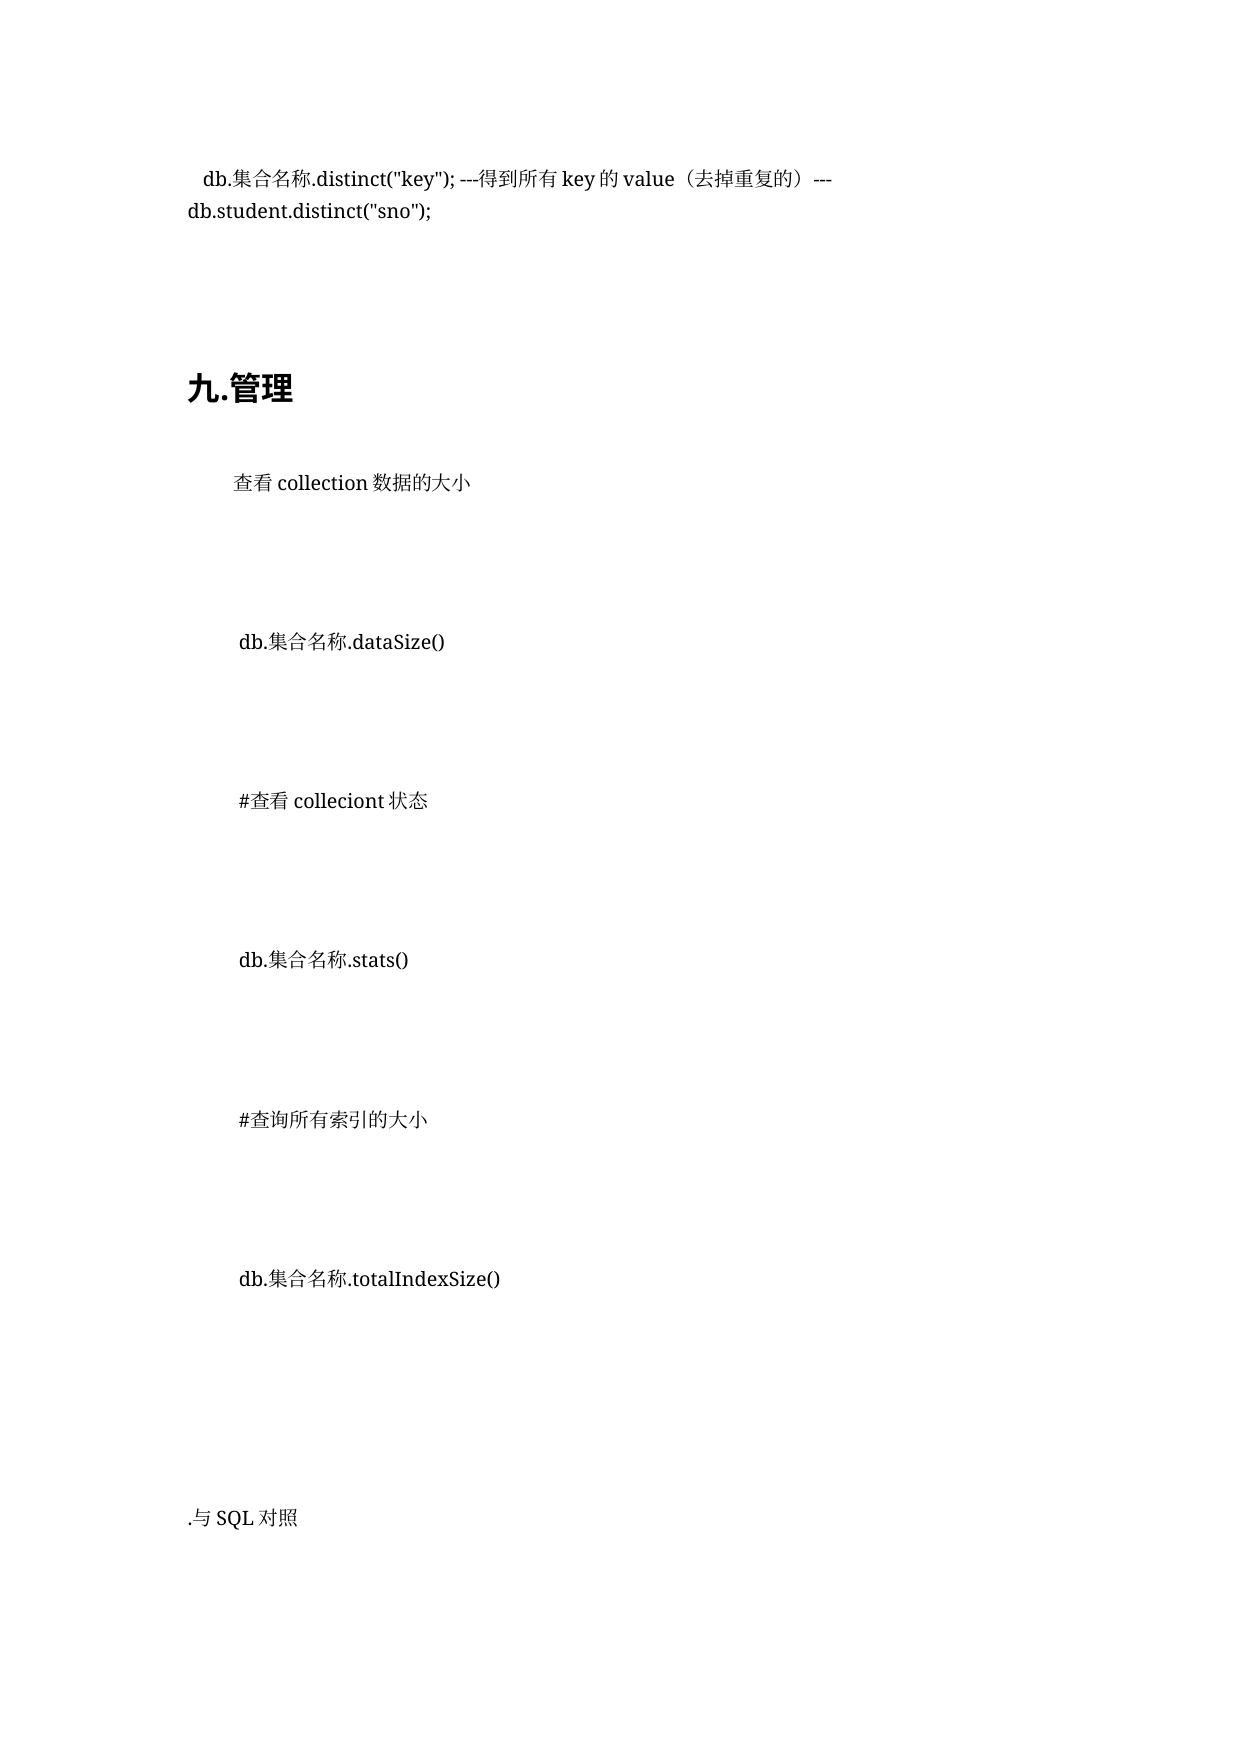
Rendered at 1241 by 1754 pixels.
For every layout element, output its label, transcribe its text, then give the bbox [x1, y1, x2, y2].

text 查看collection数据的大小 [187, 466, 1053, 498]
subtitle 九.管理 [187, 354, 1053, 419]
text db.集合名称.dataSize() [187, 625, 1053, 657]
text #查询所有索引的大小 [187, 1102, 1053, 1135]
text db.集合名称.totalIndexSize() [187, 1262, 1053, 1294]
text .与SQL对照 [187, 1500, 1053, 1533]
text db.集合名称.distinct("key"); ---得到所有key的value（去掉重复的）---db.student.distinct("sno"); [187, 162, 1053, 227]
text #查看colleciont状态 [187, 784, 1053, 817]
text db.集合名称.stats() [187, 943, 1053, 976]
